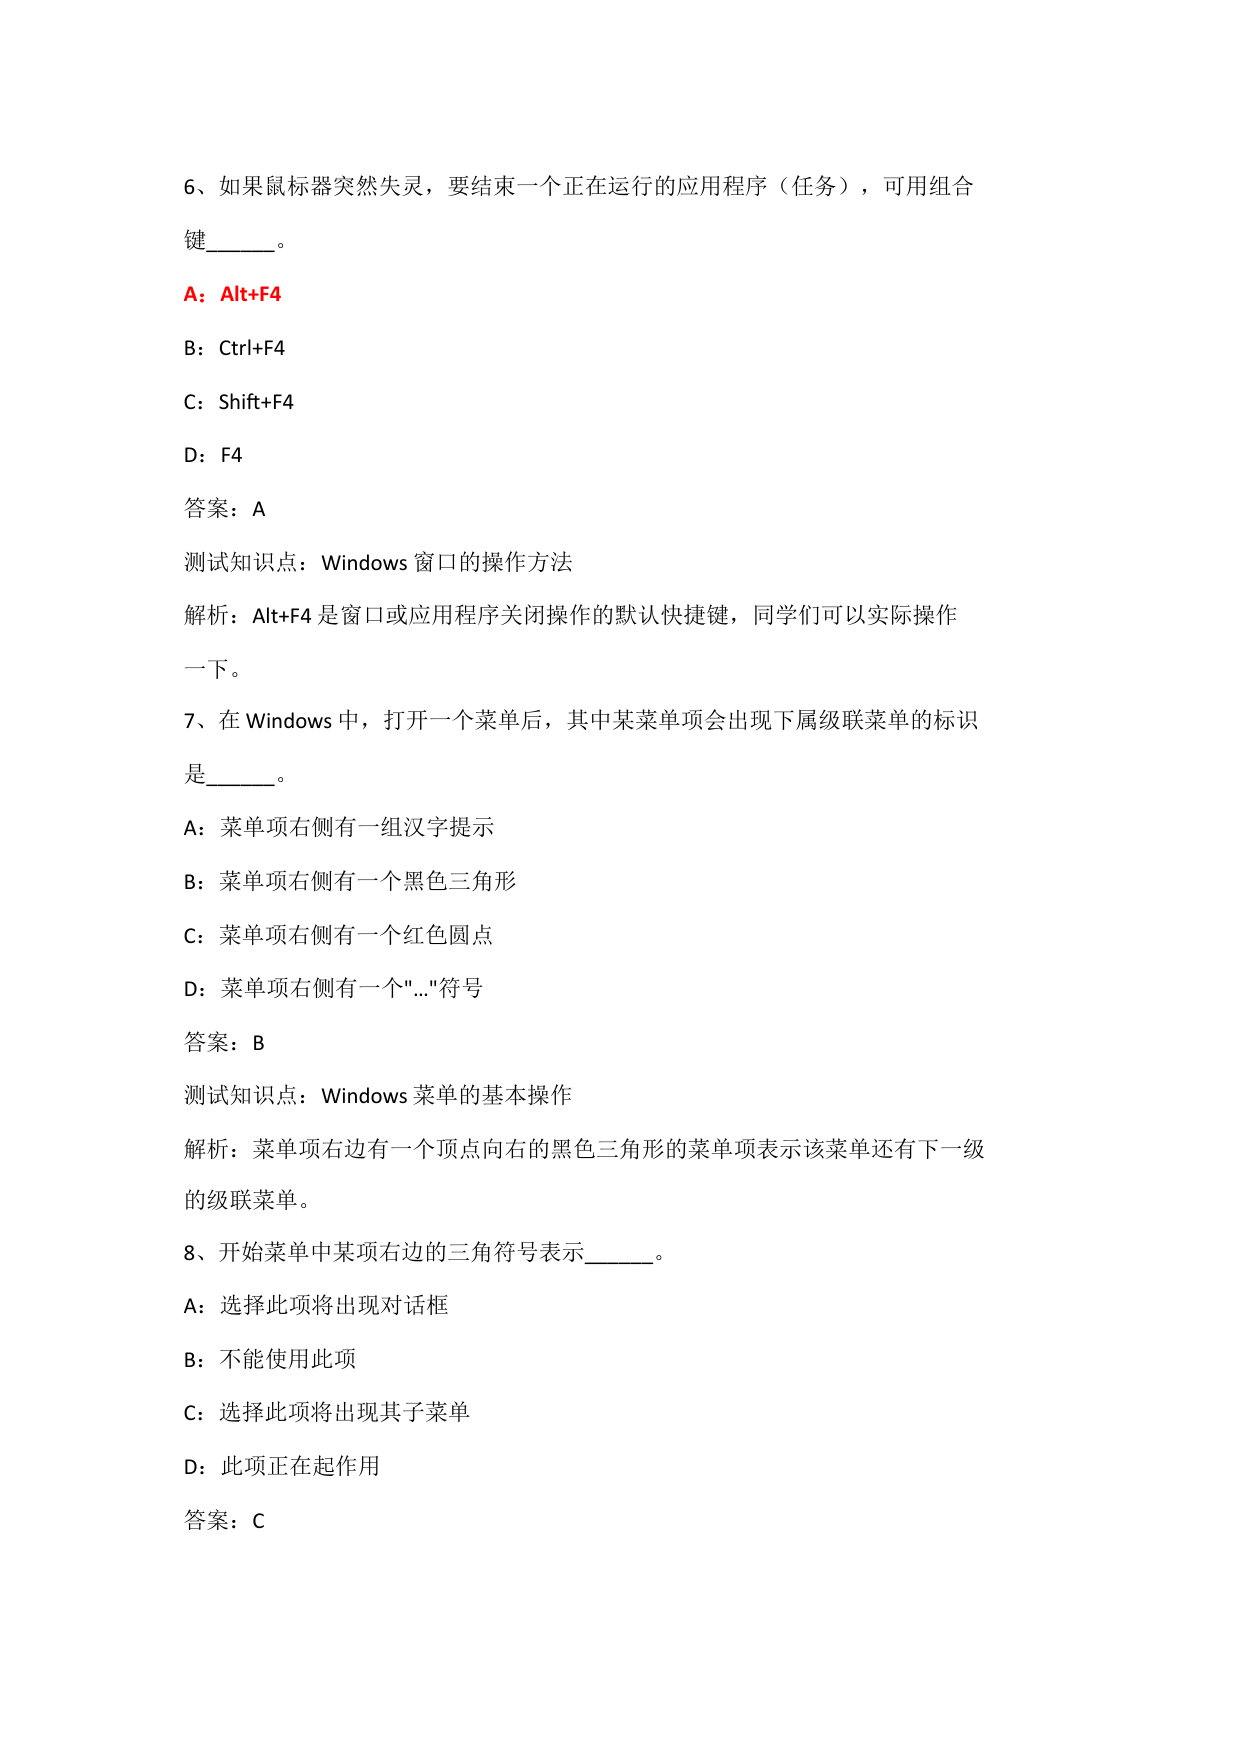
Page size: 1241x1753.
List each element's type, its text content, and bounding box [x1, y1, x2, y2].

text 键______。 [183, 225, 1240, 254]
text C：Shift+F4 [183, 386, 1240, 415]
text 是______。 [183, 759, 1240, 788]
text B：不能使用此项 [183, 1344, 1240, 1373]
text 答案：A [183, 493, 1240, 522]
text 8、开始菜单中某项右边的三角符号表示______。 [183, 1237, 1240, 1266]
text A：菜单项右侧有一组汉字提示 [183, 813, 1240, 841]
text D：F4 [183, 440, 1240, 468]
text 解析：菜单项右边有一个顶点向右的黑色三角形的菜单项表示该菜单还有下一级 [183, 1135, 1240, 1161]
text 答案：B [183, 1027, 1240, 1056]
text C：选择此项将出现其子菜单 [183, 1398, 1240, 1427]
text C：菜单项右侧有一个红色圆点 [183, 920, 1240, 949]
text B：菜单项右侧有一个黑色三角形 [183, 866, 1240, 895]
text 解析：Alt+F4是窗口或应用程序关闭操作的默认快捷键，同学们可以实际操作 [183, 601, 1240, 629]
text B：Ctrl+F4 [183, 332, 1240, 361]
text A：选择此项将出现对话框 [183, 1291, 1240, 1319]
text A：Alt+F4 [183, 279, 1240, 307]
text 一下。 [183, 654, 1240, 681]
text 7、在Windows中，打开一个菜单后，其中某菜单项会出现下属级联菜单的标识 [183, 706, 1240, 734]
text D：此项正在起作用 [183, 1452, 1240, 1480]
text 的级联菜单。 [183, 1186, 1240, 1212]
text 6、如果鼠标器突然失灵，要结束一个正在运行的应用程序（任务），可用组合 [183, 172, 1240, 200]
text 测试知识点：Windows窗口的操作方法 [183, 547, 1240, 576]
text 答案：C [183, 1505, 1240, 1534]
text 测试知识点：Windows菜单的基本操作 [183, 1081, 1240, 1110]
text D：菜单项右侧有一个"…"符号 [183, 974, 1240, 1002]
